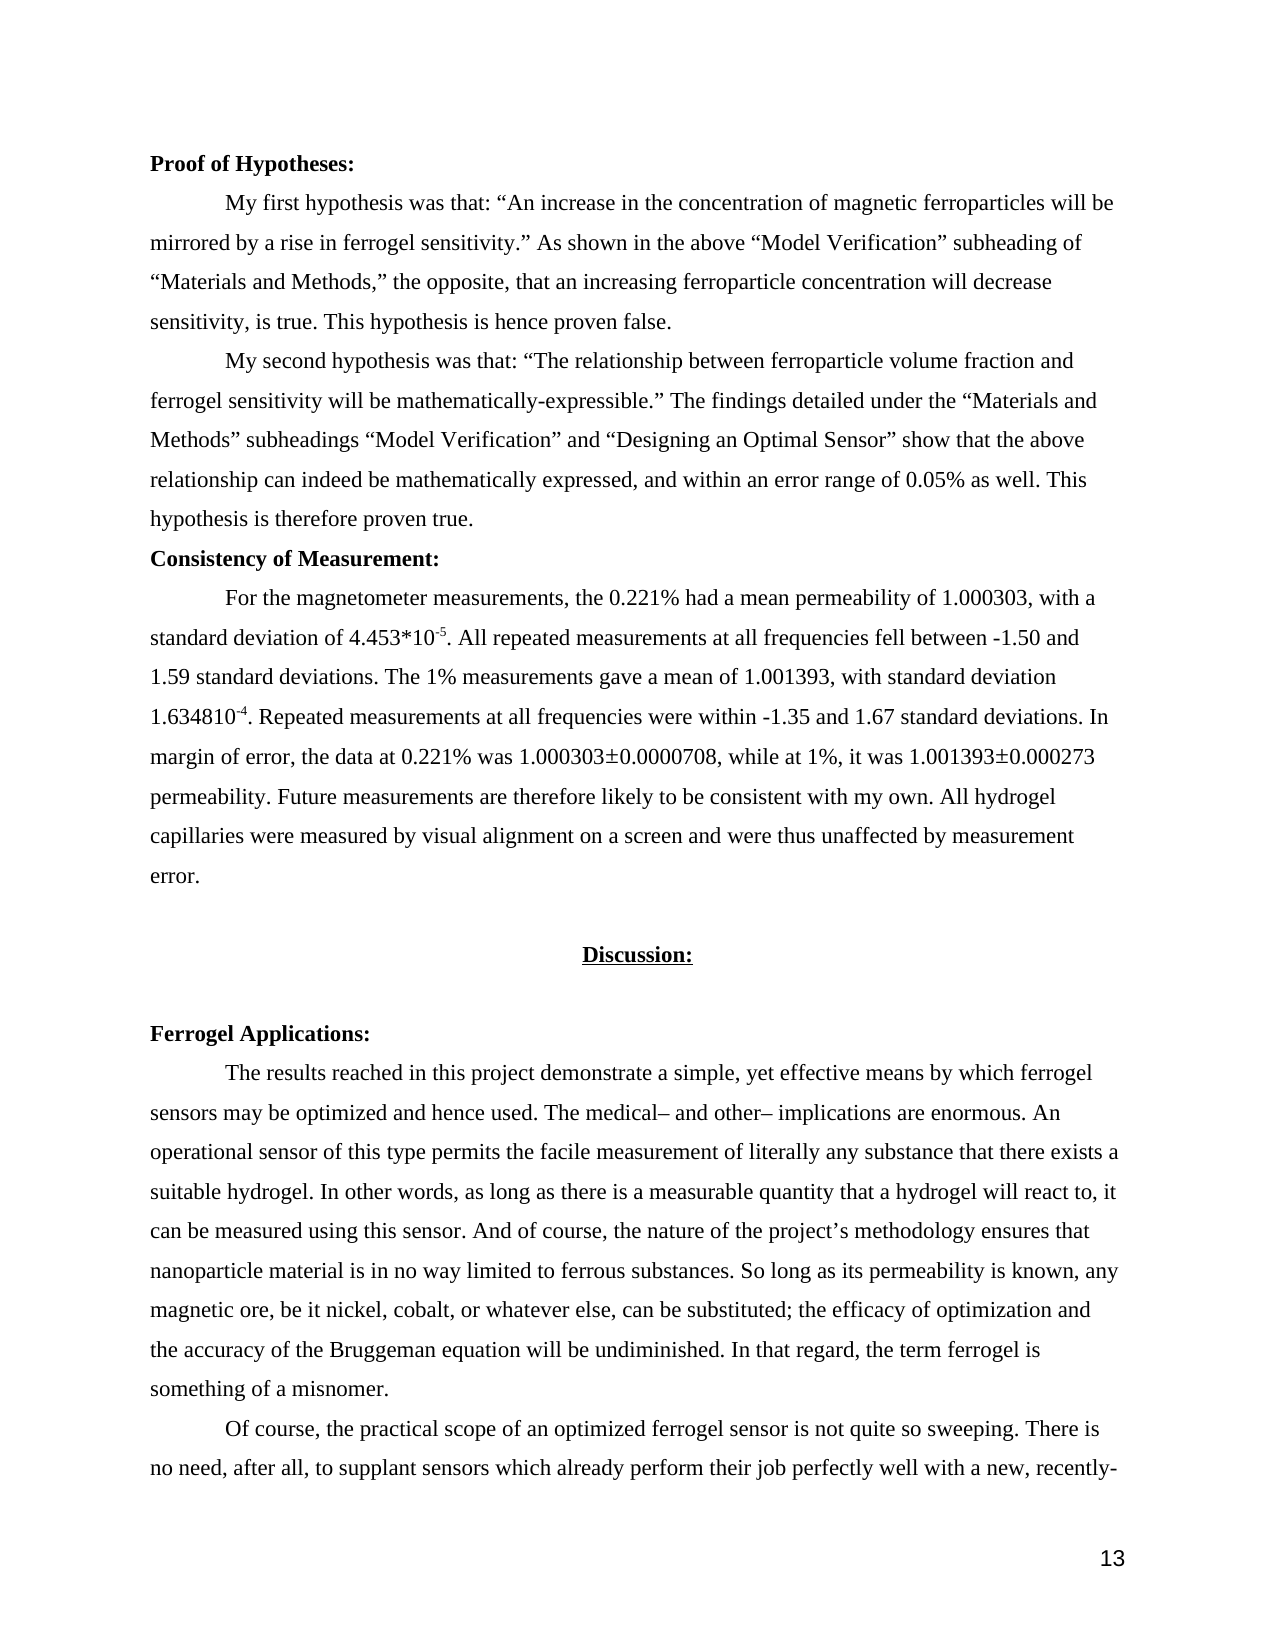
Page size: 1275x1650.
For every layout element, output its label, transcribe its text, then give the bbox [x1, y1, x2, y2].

text Proof of Hypotheses: [150, 150, 1125, 176]
text The results reached in this project demonstrate a simple, yet effective means by which ferrogel sensors may be optimized and hence used. The medical– and other– implications are enormous. An operational sensor of this type permits the facile measurement of literally any substance that there exists a suitable hydrogel. In other words, as long as there is a measurable quantity that a hydrogel will react to, it can be measured using this sensor. And of course, the nature of the project’s methodology ensures that nanoparticle material is in no way limited to ferrous substances. So long as its permeability is known, any magnetic ore, be it nickel, cobalt, or whatever else, can be substituted; the efficacy of optimization and the accuracy of the Bruggeman equation will be undiminished. In that regard, the term ferrogel is something of a misnomer. [150, 1059, 1125, 1401]
text My second hypothesis was that: “The relationship between ferroparticle volume fraction and ferrogel sensitivity will be mathematically-expressible.” The findings detailed under the “Materials and Methods” subheadings “Model Verification” and “Designing an Optimal Sensor” show that the above relationship can indeed be mathematically expressed, and within an error range of 0.05% as well. This hypothesis is therefore proven true. [150, 347, 1125, 532]
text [150, 1414, 1125, 1480]
text Ferrogel Applications: [150, 1020, 1125, 1046]
text Discussion: [150, 941, 1125, 967]
text My first hypothesis was that: “An increase in the concentration of magnetic ferroparticles will be mirrored by a rise in ferrogel sensitivity.” As shown in the above “Model Verification” subheading of “Materials and Methods,” the opposite, that an increasing ferroparticle concentration will decrease sensitivity, is true. This hypothesis is hence proven false. [150, 189, 1125, 334]
text Consistency of Measurement: [150, 545, 1125, 571]
text For the magnetometer measurements, the 0.221% had a mean permeability of 1.000303, with a standard deviation of 4.453*10-5. All repeated measurements at all frequencies fell between -1.50 and 1.59 standard deviations. The 1% measurements gave a mean of 1.001393, with standard deviation 1.634810-4. Repeated measurements at all frequencies were within -1.35 and 1.67 standard deviations. In margin of error, the data at 0.221% was 1.0003030.0000708, while at 1%, it was 1.0013930.000273 permeability. Future measurements are therefore likely to be consistent with my own. All hydrogel capillaries were measured by visual alignment on a screen and were thus unaffected by measurement error. [150, 584, 1125, 888]
